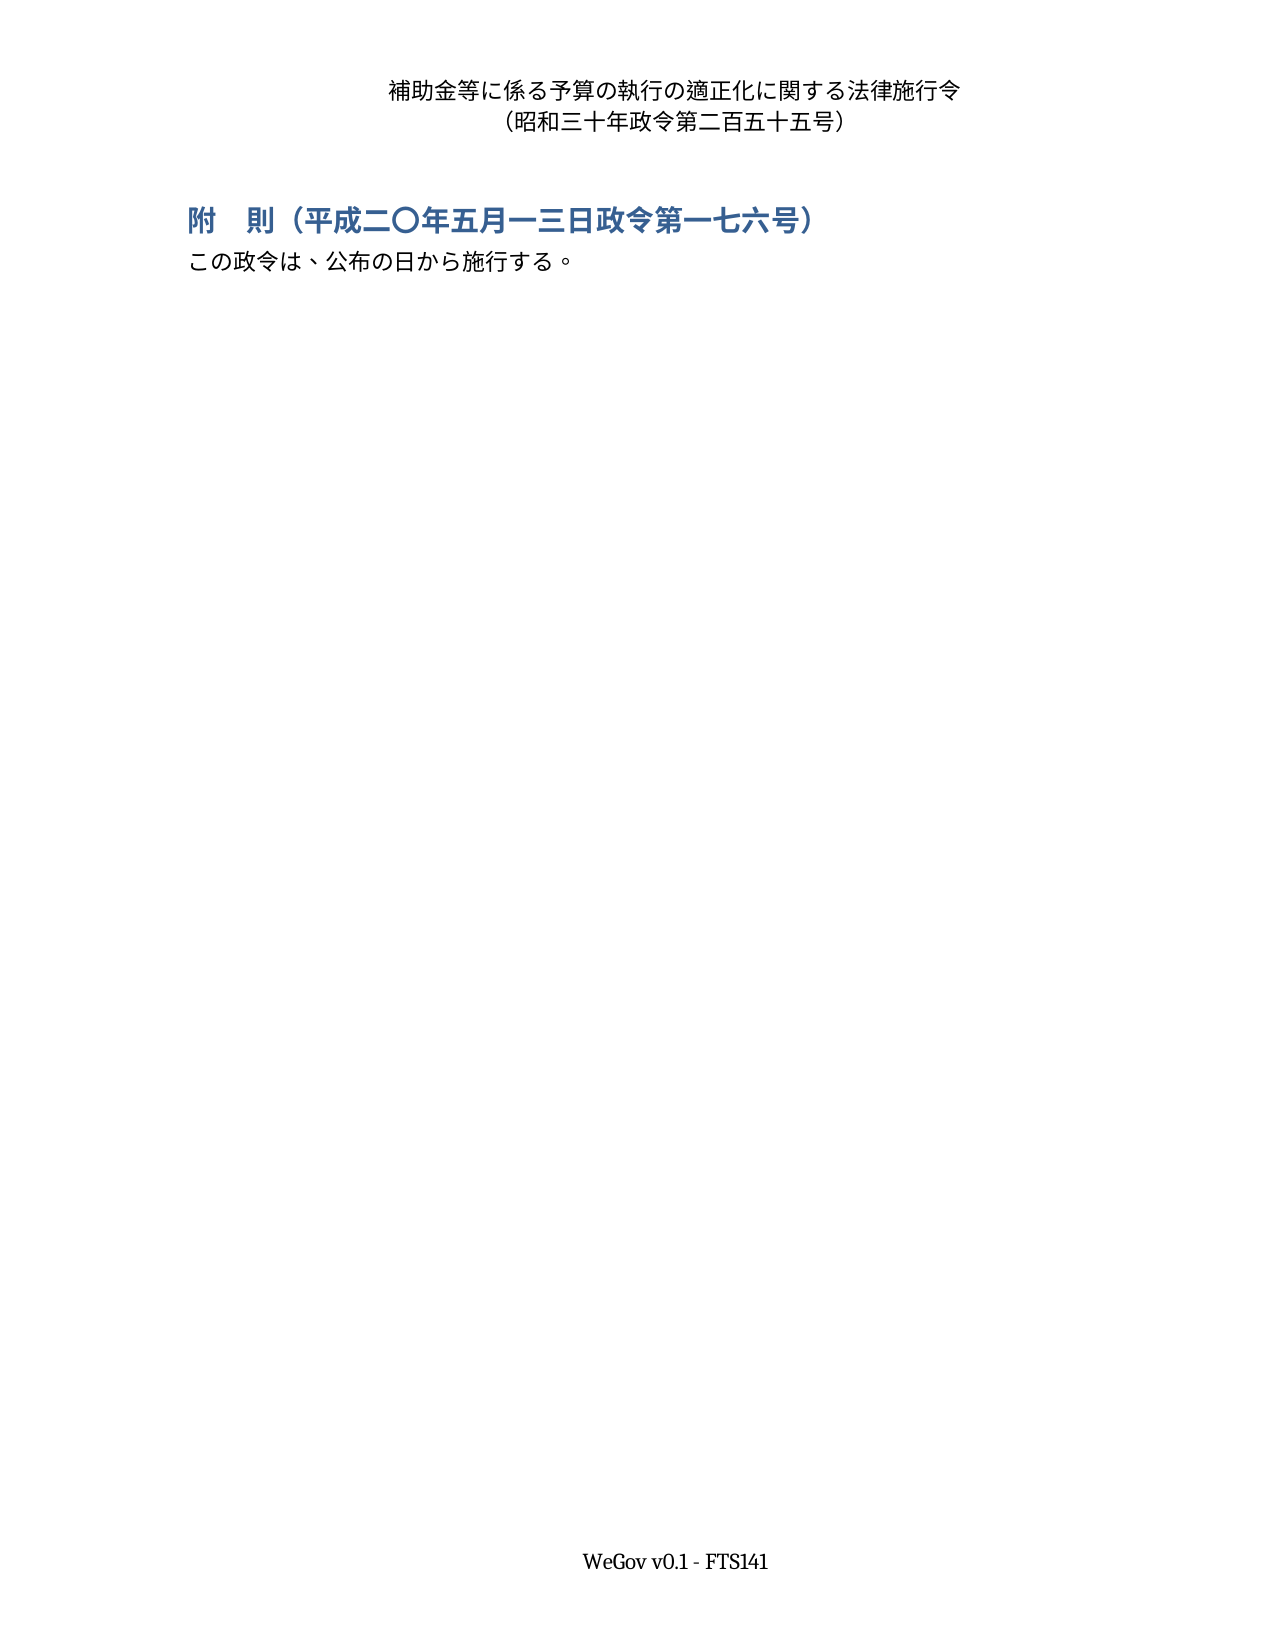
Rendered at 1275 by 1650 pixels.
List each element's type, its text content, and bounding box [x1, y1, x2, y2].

subtitle 附 則（平成二〇年五月一三日政令第一七六号） [187, 200, 1087, 240]
text この政令は、公布の日から施行する。 [187, 246, 1087, 277]
